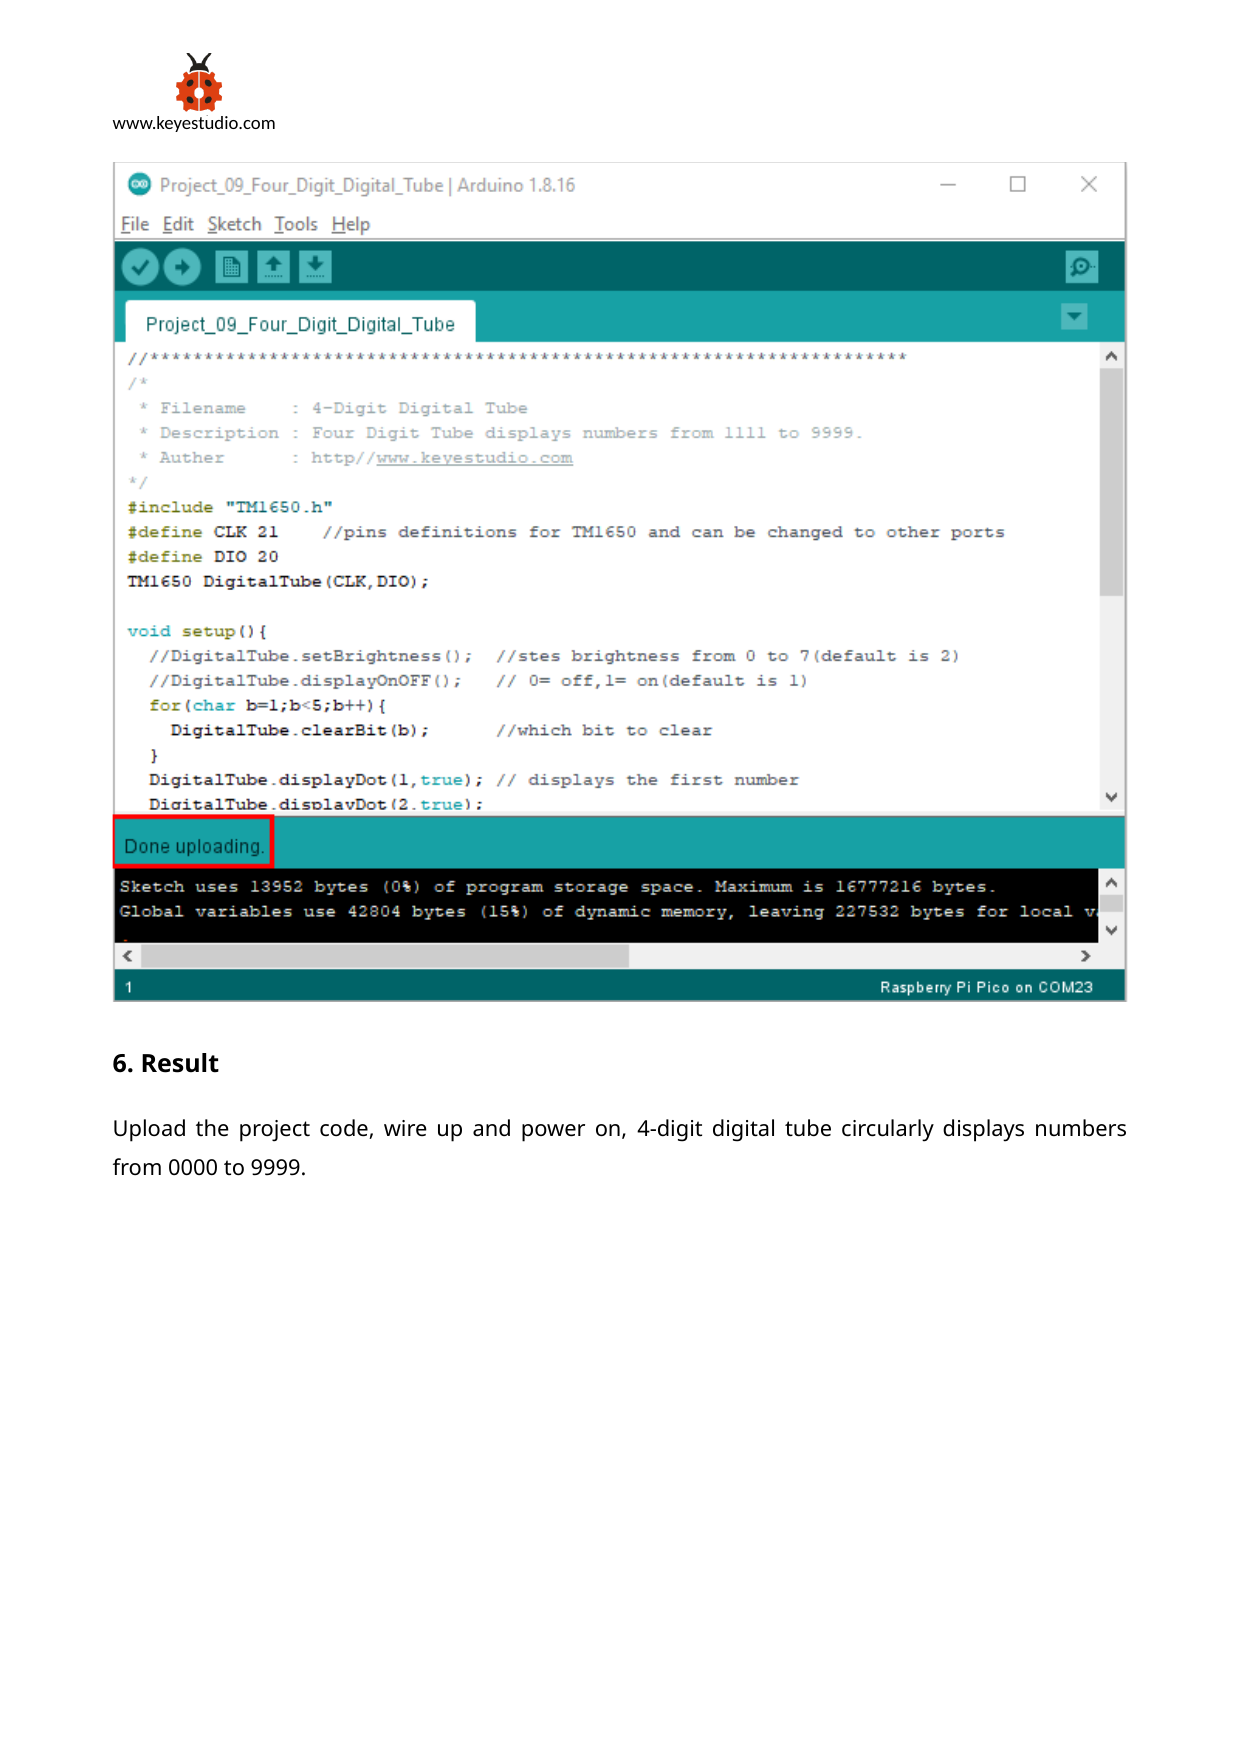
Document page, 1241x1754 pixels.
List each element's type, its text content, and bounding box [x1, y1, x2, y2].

text Upload the project code, wire up and power on, 4-digit digital tube circularly displays numbers from 0000 to 9999. [112, 1112, 1128, 1183]
list Result [112, 1030, 1128, 1095]
picture [164, 53, 241, 116]
picture [112, 162, 1128, 1002]
